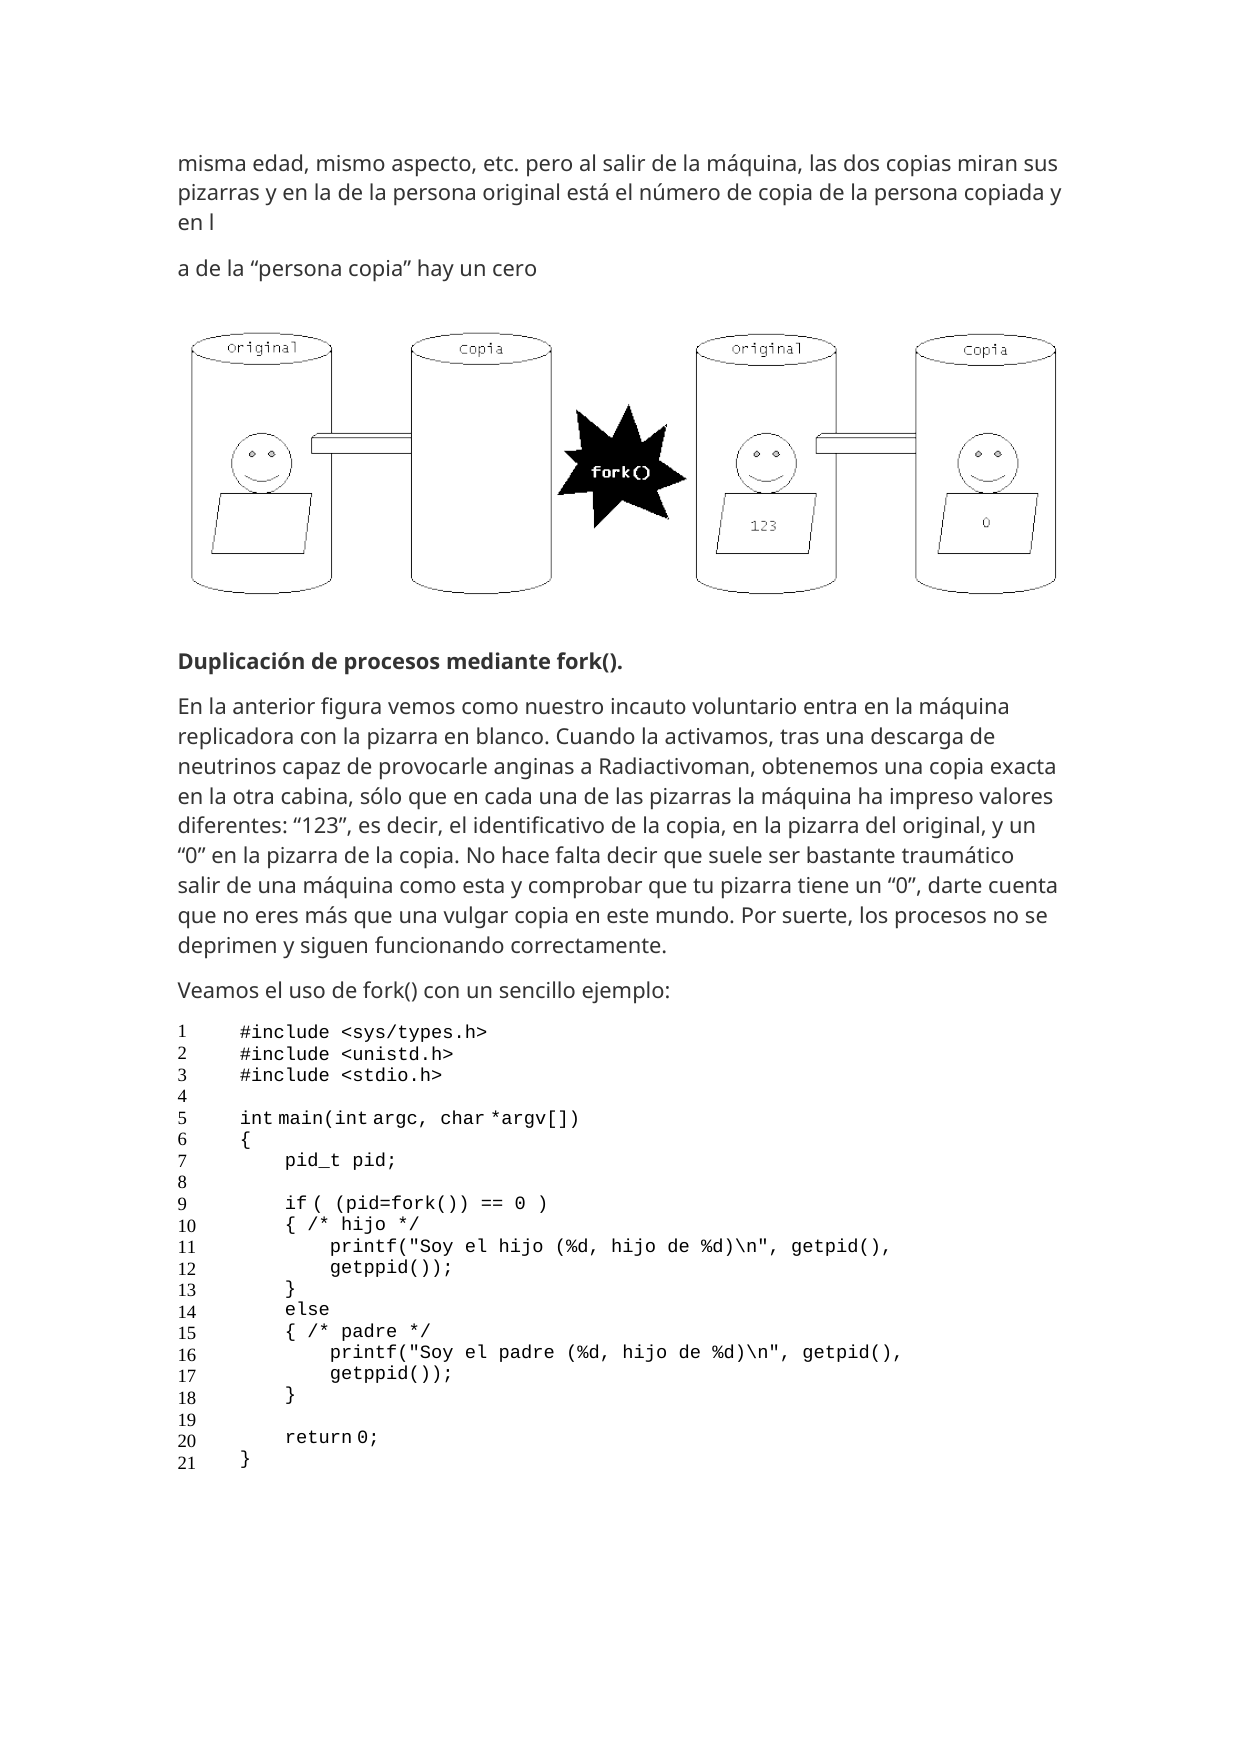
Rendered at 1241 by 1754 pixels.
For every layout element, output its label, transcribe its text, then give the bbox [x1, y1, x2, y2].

text Veamos el uso de fork() con un sencillo ejemplo: [177, 975, 1063, 1005]
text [177, 148, 1063, 237]
table_header 1 2 3 4 5 6 7 8 9 10 11 12 13 14 15 16 17 18 19 20 21 [177, 1020, 239, 1473]
text Duplicación de procesos mediante fork(). [177, 646, 1063, 676]
table_header #include <sys/types.h> #include <unistd.h> #include <stdio.h> int main(int argc, char *argv[]) { pid_t pid; if ( (pid=fork()) == 0 ) { /* hijo */ printf("Soy el hijo (%d, hijo de %d)\n", getpid(), getppid()); } else { /* padre */ printf("Soy el padre (%d, hijo de %d)\n", getpid(), getppid()); } return 0; } [240, 1020, 1240, 1473]
picture [177, 298, 1063, 631]
text a de la “persona copia” hay un cero [177, 253, 1063, 282]
text En la anterior figura vemos como nuestro incauto voluntario entra en la máquina replicadora con la pizarra en blanco. Cuando la activamos, tras una descarga de neutrinos capaz de provocarle anginas a Radiactivoman, obtenemos una copia exacta en la otra cabina, sólo que en cada una de las pizarras la máquina ha impreso valores diferentes: “123”, es decir, el identificativo de la copia, en la pizarra del original, y un “0” en la pizarra de la copia. No hace falta decir que suele ser bastante traumático salir de una máquina como esta y comprobar que tu pizarra tiene un “0”, darte cuenta que no eres más que una vulgar copia en este mundo. Por suerte, los procesos no se deprimen y siguen funcionando correctamente. [177, 691, 1063, 959]
